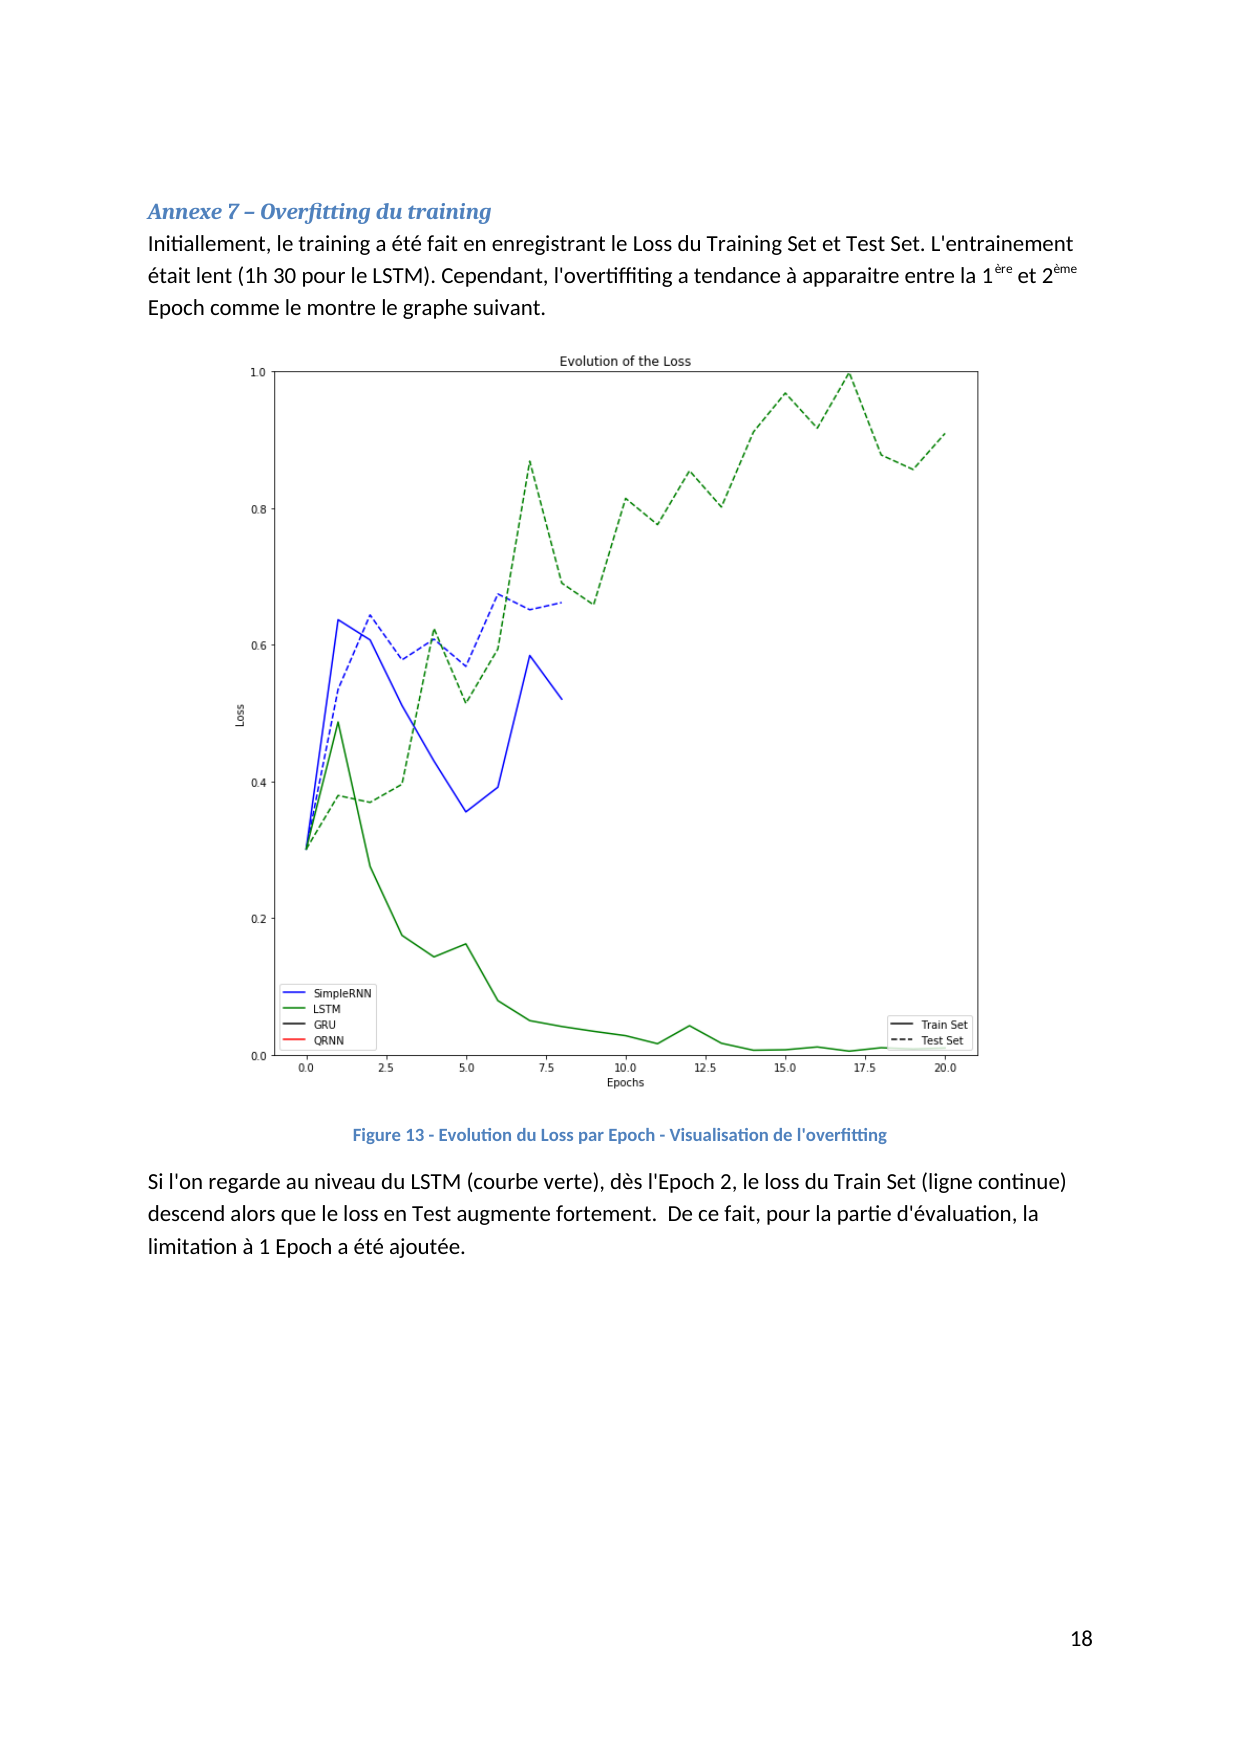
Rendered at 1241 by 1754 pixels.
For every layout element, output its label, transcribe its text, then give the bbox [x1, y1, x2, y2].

subtitle Annexe 7 – Overfitting du training [148, 199, 1093, 225]
text Si l'on regarde au niveau du LSTM (courbe verte), dès l'Epoch 2, le loss du Train Set (ligne continue) descend alors que le loss en Test augmente fortement. De ce fait, pour la partie d'évaluation, la limitation à 1 Epoch a été ajoutée. [148, 1167, 1093, 1260]
picture [228, 346, 1012, 1099]
text Figure 13 - Evolution du Loss par Epoch - Visualisation de l'overfitting [148, 1124, 1093, 1147]
text Initiallement, le training a été fait en enregistrant le Loss du Training Set et Test Set. L'entrainement était lent (1h 30 pour le LSTM). Cependant, l'overtiffiting a tendance à apparaitre entre la 1ère et 2ème Epoch comme le montre le graphe suivant. [148, 229, 1093, 321]
